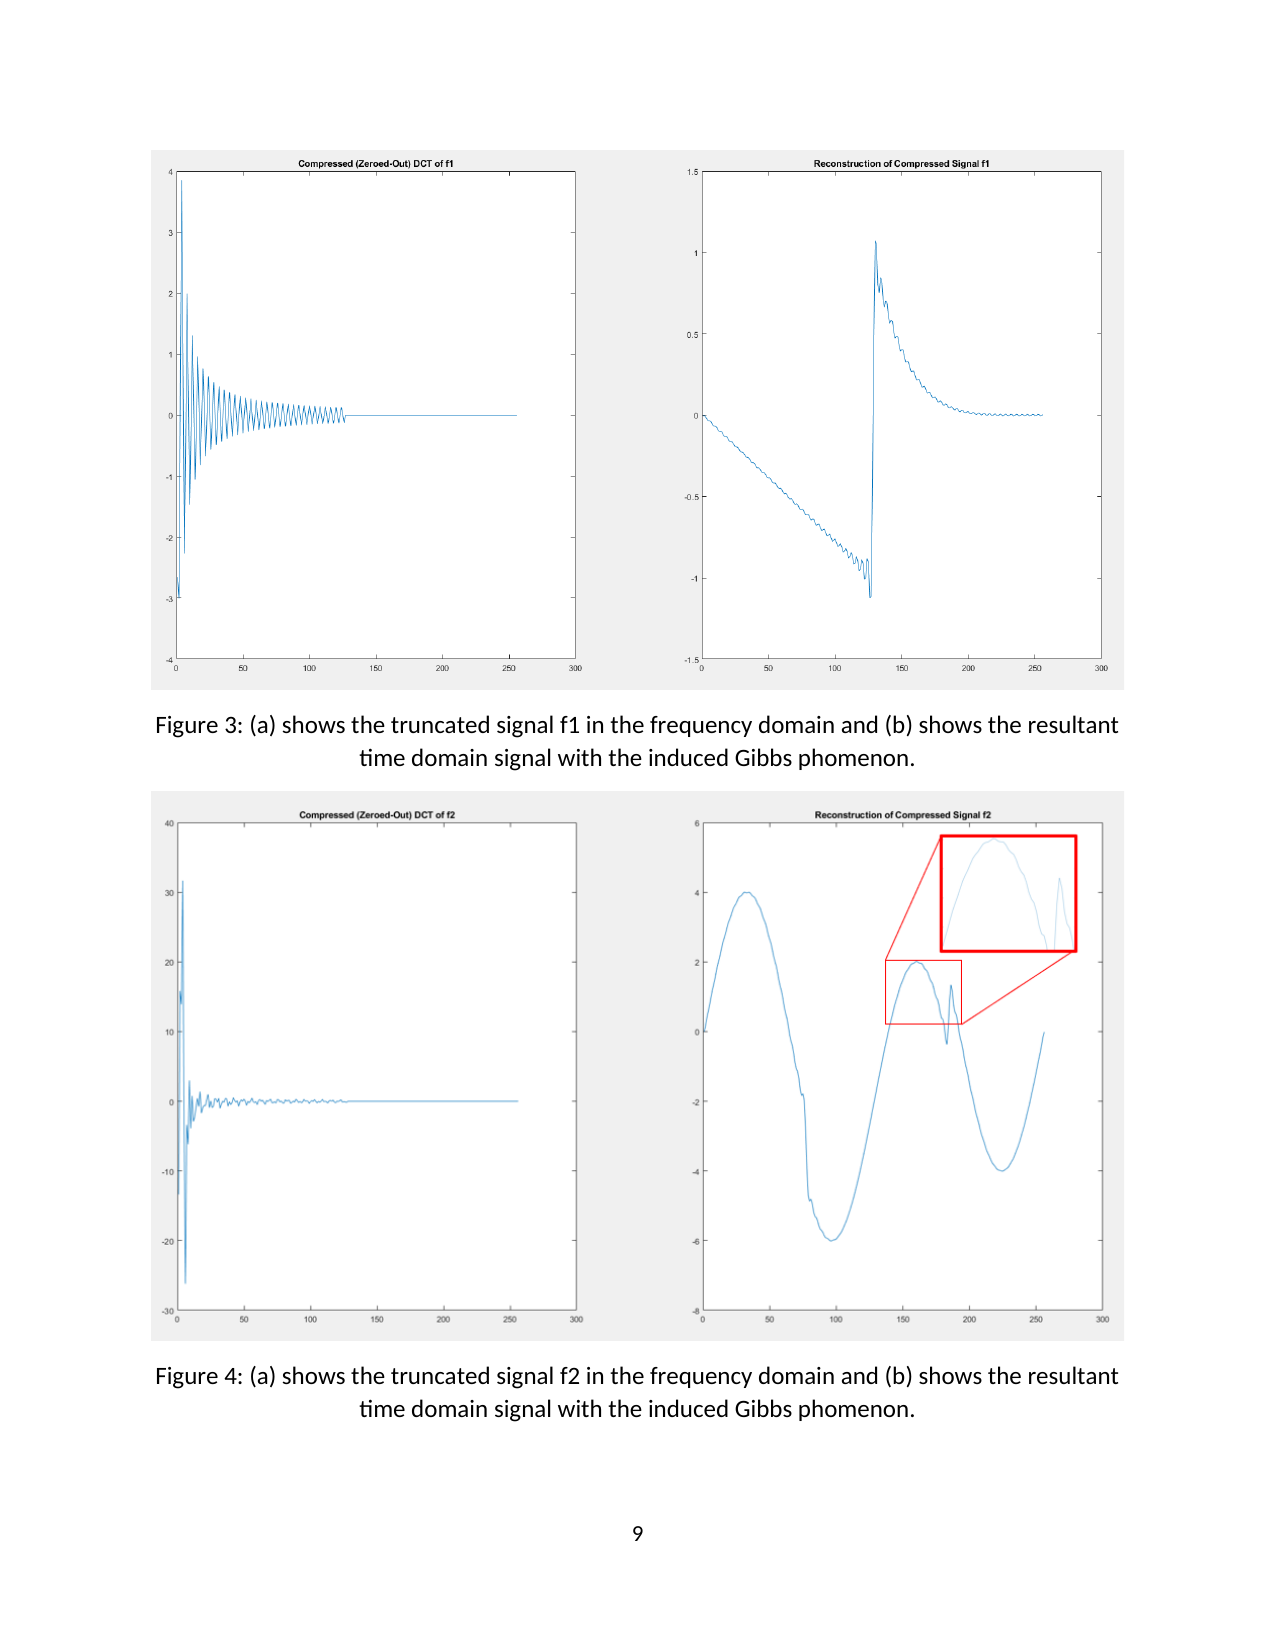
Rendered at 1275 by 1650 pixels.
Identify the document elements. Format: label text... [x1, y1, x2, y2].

picture [151, 791, 1125, 1341]
picture [151, 150, 1125, 690]
text Figure 3: (a) shows the truncated signal f1 in the frequency domain and (b) shows the resultant time domain signal with the induced Gibbs phomenon. [150, 709, 1125, 772]
text Figure 4: (a) shows the truncated signal f2 in the frequency domain and (b) shows the resultant time domain signal with the induced Gibbs phomenon. [150, 1360, 1125, 1423]
